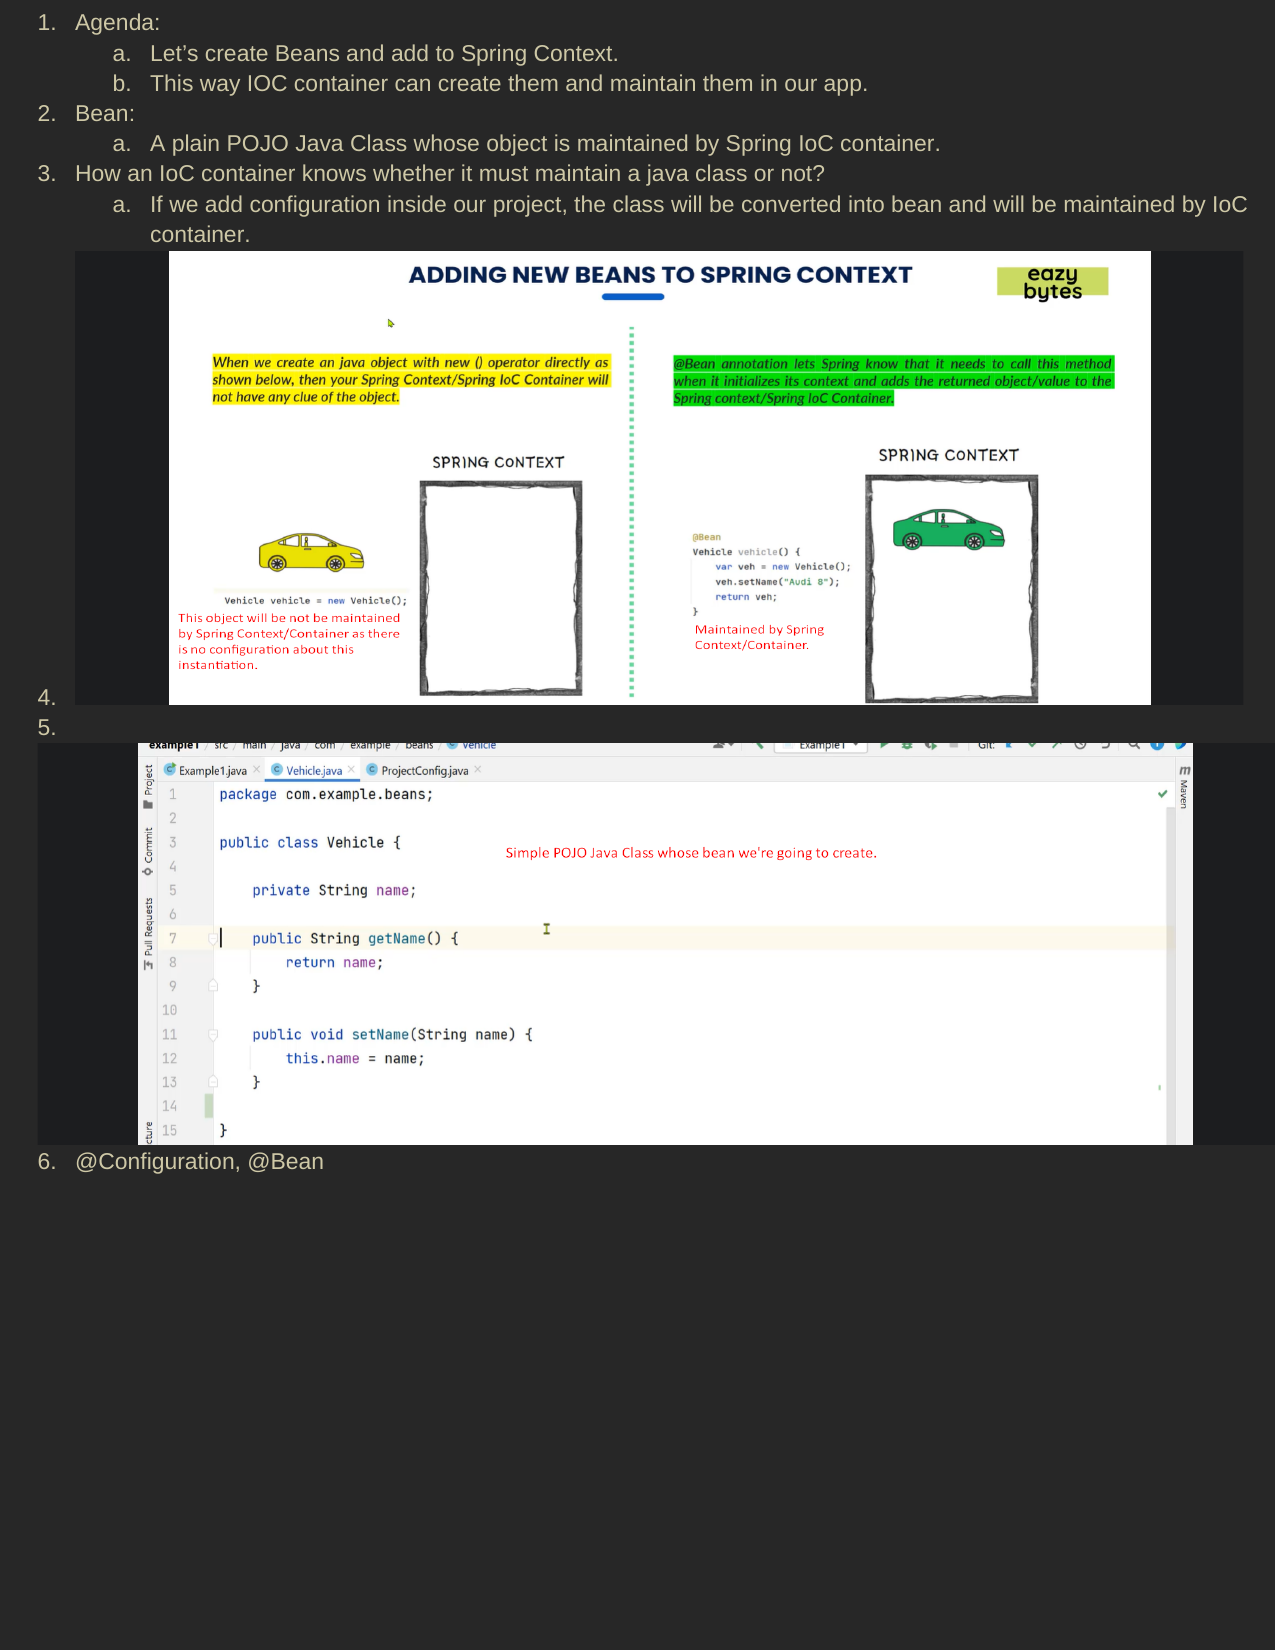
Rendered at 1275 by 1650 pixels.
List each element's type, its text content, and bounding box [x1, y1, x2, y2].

list If we add configuration inside our project, the class will be converted into bean and will be maintained by IoC container. [112, 191, 1255, 247]
list How an IoC container knows whether it must maintain a java class or not? [37, 160, 1255, 187]
list This way IOC container can create them and maintain them in our app. [112, 70, 1255, 96]
picture [37, 743, 1275, 1145]
list A plain POJO Java Class whose object is maintained by Spring IoC container. [112, 130, 1255, 157]
list @Configuration, @Bean [37, 1148, 1255, 1174]
picture [75, 251, 1244, 705]
list Let’s create Beans and add to Spring Context. [112, 39, 1255, 66]
list Agenda: [37, 9, 1255, 36]
list Bean: [37, 100, 1255, 126]
